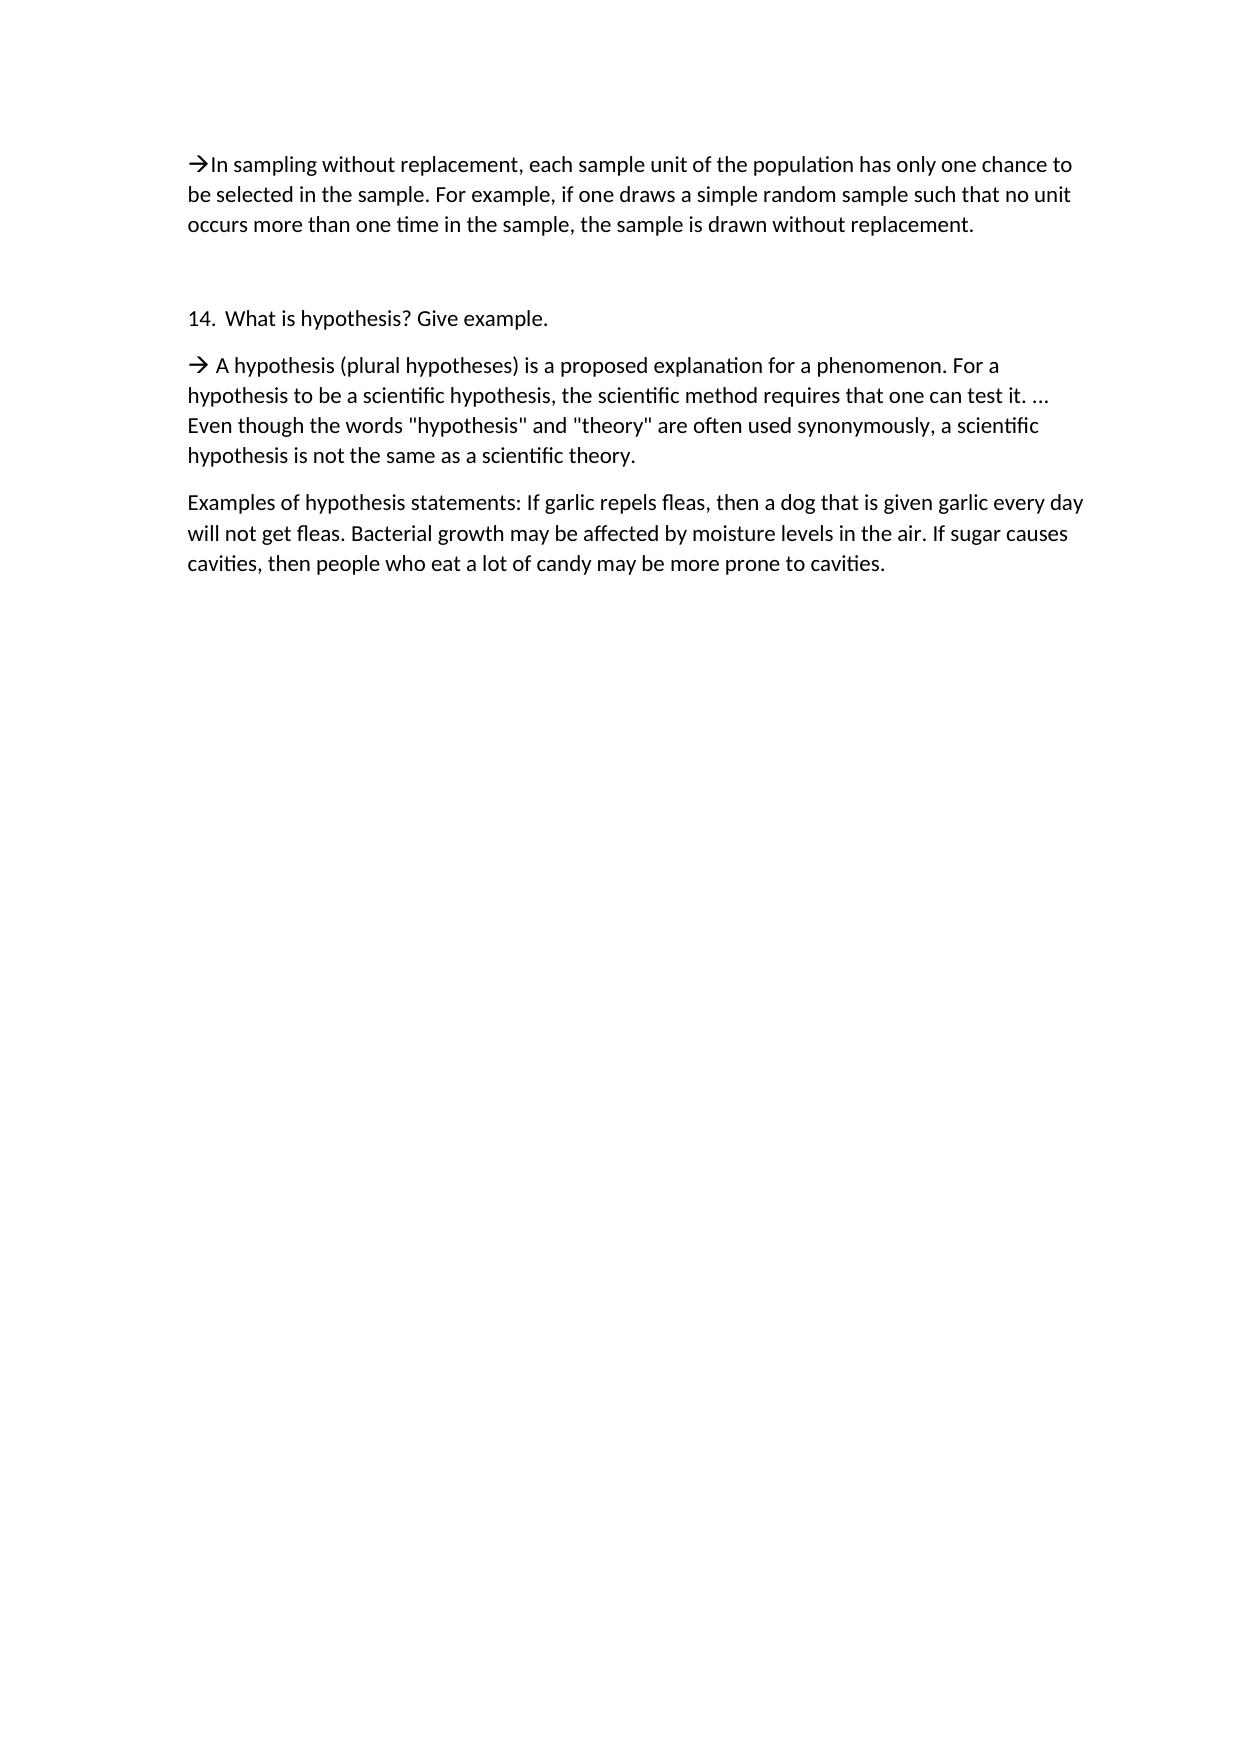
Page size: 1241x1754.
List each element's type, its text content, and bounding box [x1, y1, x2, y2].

text A hypothesis (plural hypotheses) is a proposed explanation for a phenomenon. For a hypothesis to be a scientific hypothesis, the scientific method requires that one can test it. ... Even though the words "hypothesis" and "theory" are often used synonymously, a scientific hypothesis is not the same as a scientific theory. [187, 351, 1090, 470]
text Examples of hypothesis statements: If garlic repels fleas, then a dog that is given garlic every day will not get fleas. Bacterial growth may be affected by moisture levels in the air. If sugar causes cavities, then people who eat a lot of candy may be more prone to cavities. [187, 488, 1090, 577]
text In sampling without replacement, each sample unit of the population has only one chance to be selected in the sample. For example, if one draws a simple random sample such that no unit occurs more than one time in the sample, the sample is drawn without replacement. [187, 150, 1090, 238]
list What is hypothesis? Give example. [187, 304, 1090, 332]
